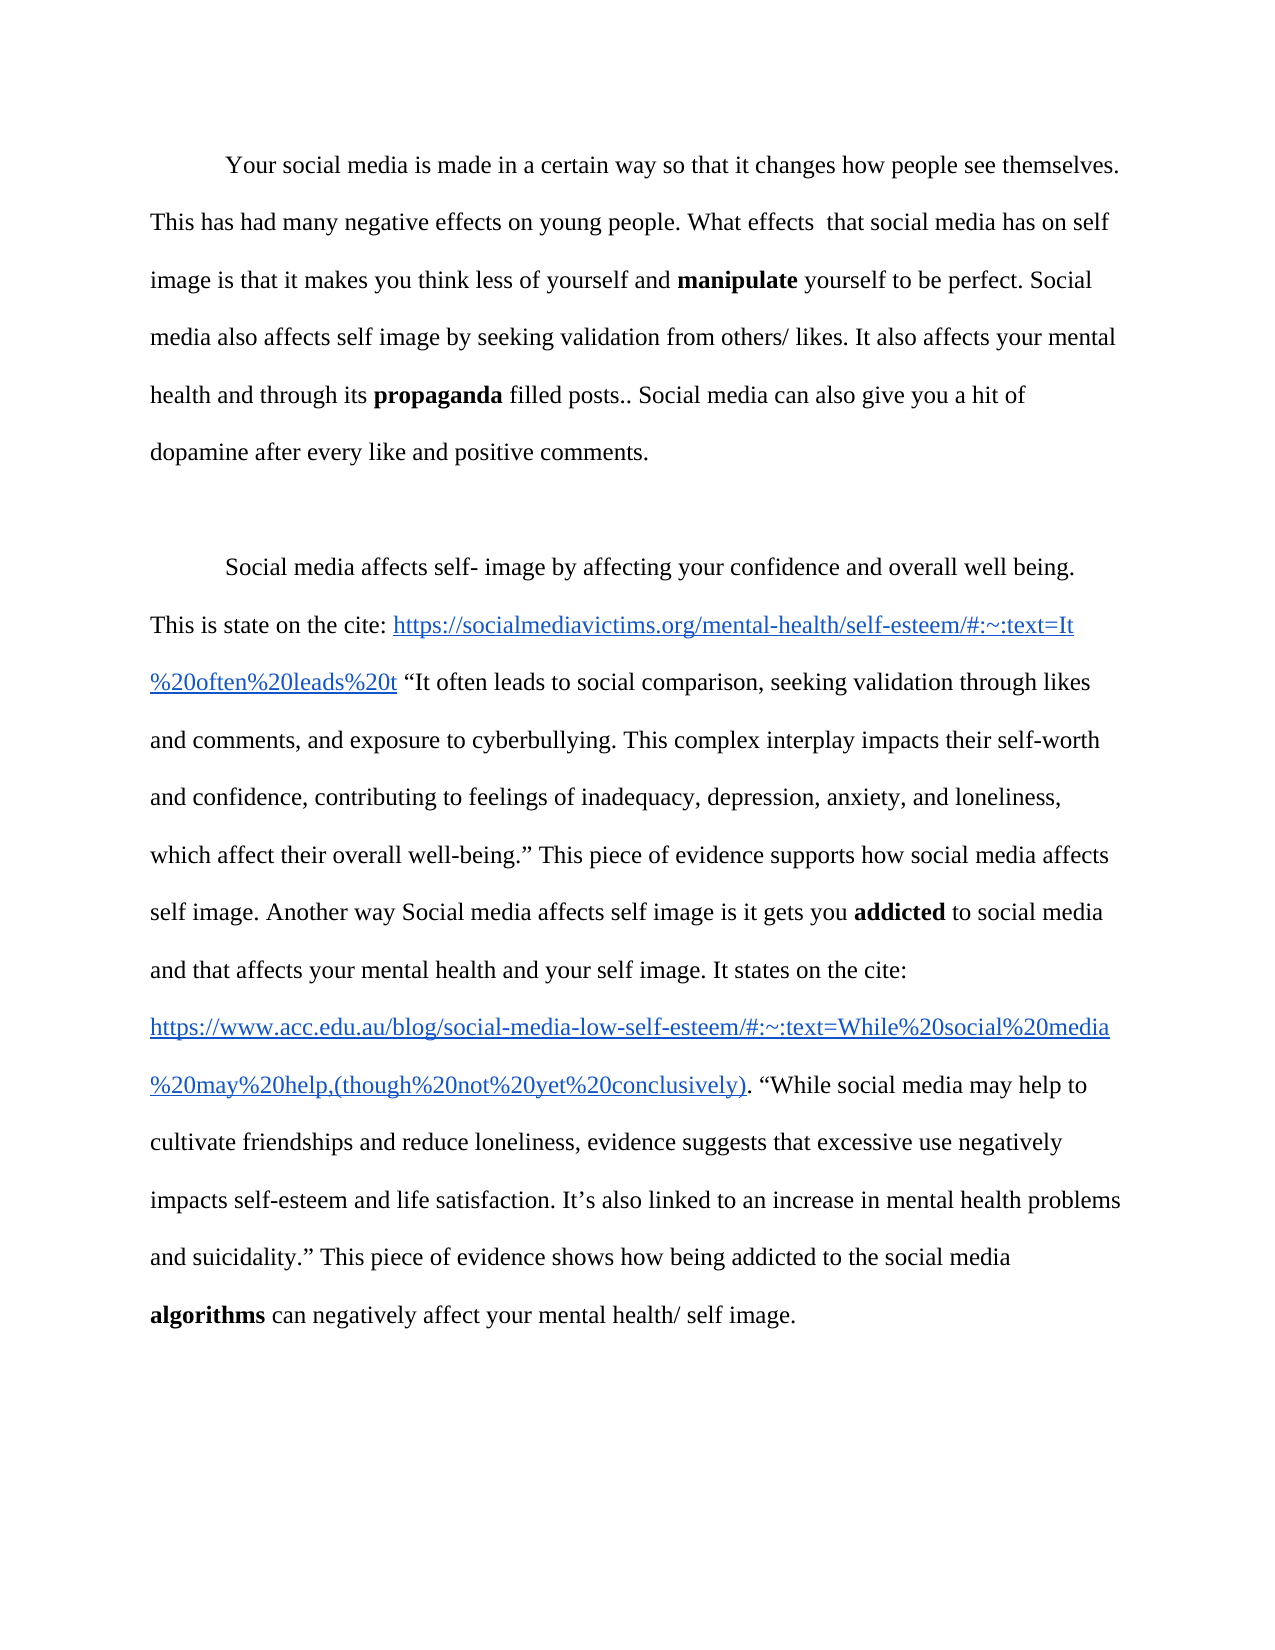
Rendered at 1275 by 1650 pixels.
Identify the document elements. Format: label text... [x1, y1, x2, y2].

text Social media affects self- image by affecting your confidence and overall well being. This is state on the cite: https://socialmediavictims.org/mental-health/self-esteem/#:~:text=It%20often%20leads%20t “It often leads to social comparison, seeking validation through likes and comments, and exposure to cyberbullying. This complex interplay impacts their self-worth and confidence, contributing to feelings of inadequacy, depression, anxiety, and loneliness, which affect their overall well-being.” This piece of evidence supports how social media affects self image. Another way Social media affects self image is it gets you addicted to social media and that affects your mental health and your self image. It states on the cite: https://www.acc.edu.au/blog/social-media-low-self-esteem/#:~:text=While%20social%20media%20may%20help,(though%20not%20yet%20conclusively). “While social media may help to cultivate friendships and reduce loneliness, evidence suggests that excessive use negatively impacts self-esteem and life satisfaction. It’s also linked to an increase in mental health problems and suicidality.” This piece of evidence shows how being addicted to the social media algorithms can negatively affect your mental health/ self image. [150, 552, 1125, 1329]
text Your social media is made in a certain way so that it changes how people see themselves. This has had many negative effects on young people. What effects that social media has on self image is that it makes you think less of yourself and manipulate yourself to be perfect. Social media also affects self image by seeking validation from others/ likes. It also affects your mental health and through its propaganda filled posts.. Social media can also give you a hit of dopamine after every like and positive comments. [150, 150, 1125, 466]
